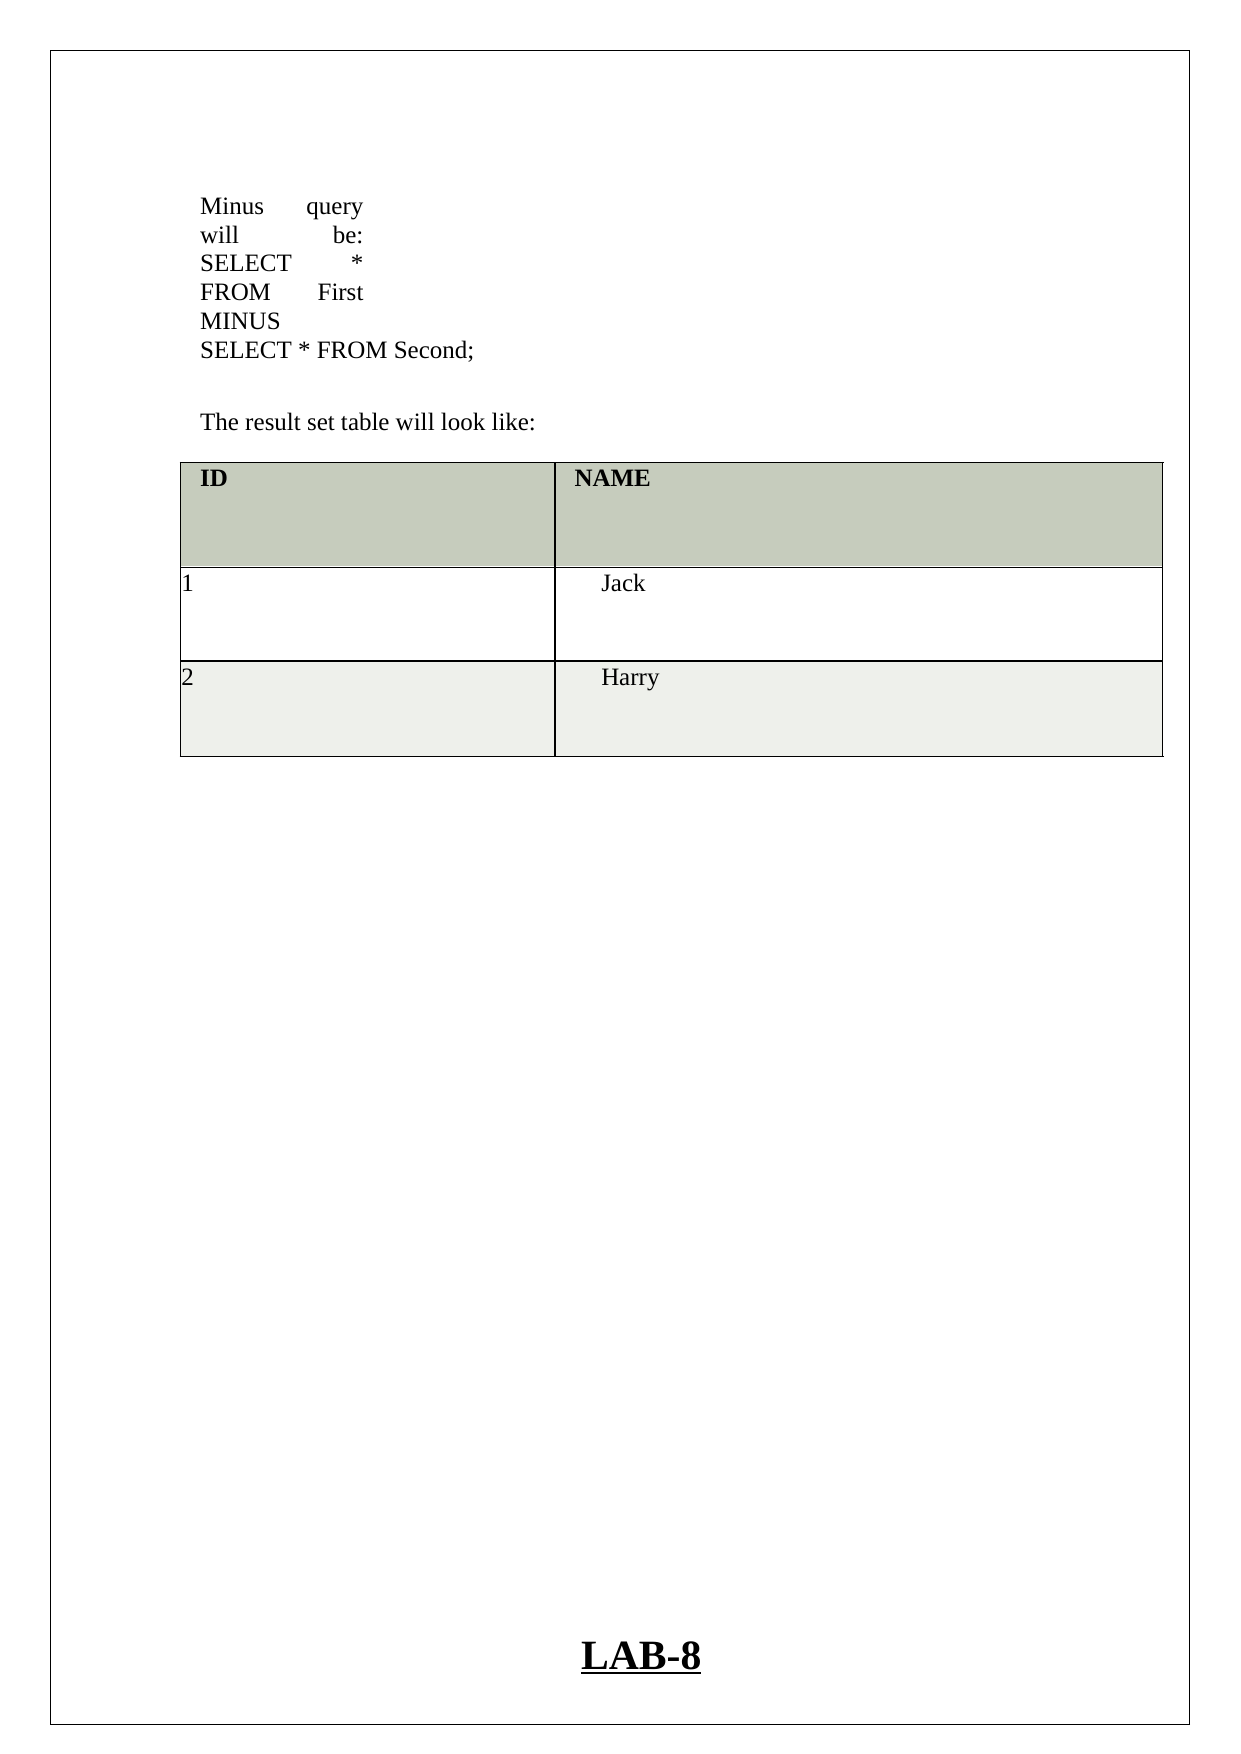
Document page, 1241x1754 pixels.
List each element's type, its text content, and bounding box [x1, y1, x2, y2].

table_cell Harry [556, 662, 1162, 756]
table_cell 1 [181, 568, 554, 660]
table_header ID [181, 463, 554, 566]
text Minus query will be: SELECT * FROM First MINUS [200, 191, 363, 335]
text SELECT * FROM Second; [200, 335, 1163, 363]
table_cell Jack [556, 568, 1162, 660]
text The result set table will look like: [200, 407, 1163, 435]
table_cell 2 [181, 662, 554, 756]
table_header NAME [556, 463, 1162, 566]
text LAB-8 [119, 1630, 1163, 1678]
